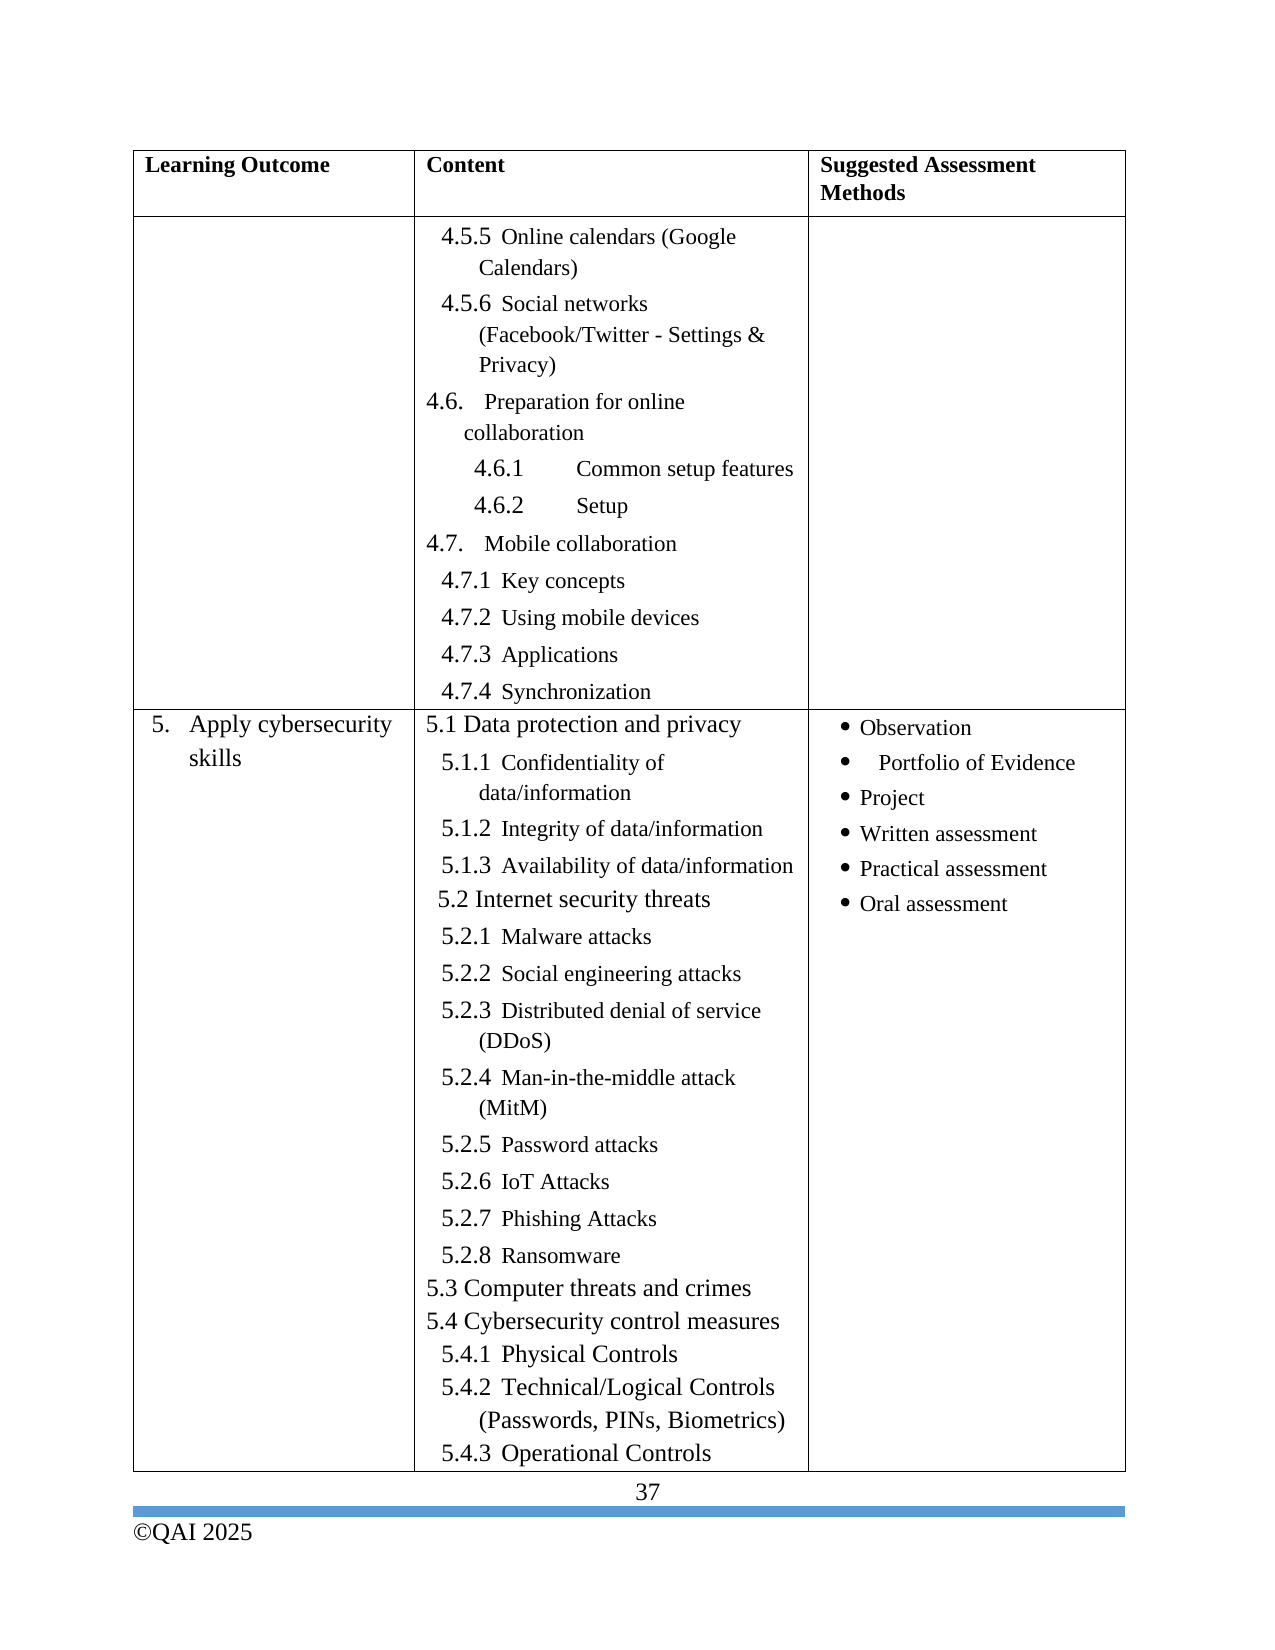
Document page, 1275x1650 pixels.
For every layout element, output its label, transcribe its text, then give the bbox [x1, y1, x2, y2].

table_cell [415, 710, 808, 1471]
table_header Content [415, 151, 808, 216]
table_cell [415, 217, 808, 708]
table_header Suggested Assessment Methods [809, 151, 1125, 216]
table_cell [809, 217, 1125, 708]
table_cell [809, 710, 1125, 1471]
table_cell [134, 217, 414, 708]
table_header Learning Outcome [134, 151, 414, 216]
table_cell Apply cybersecurity skills [134, 710, 414, 1471]
